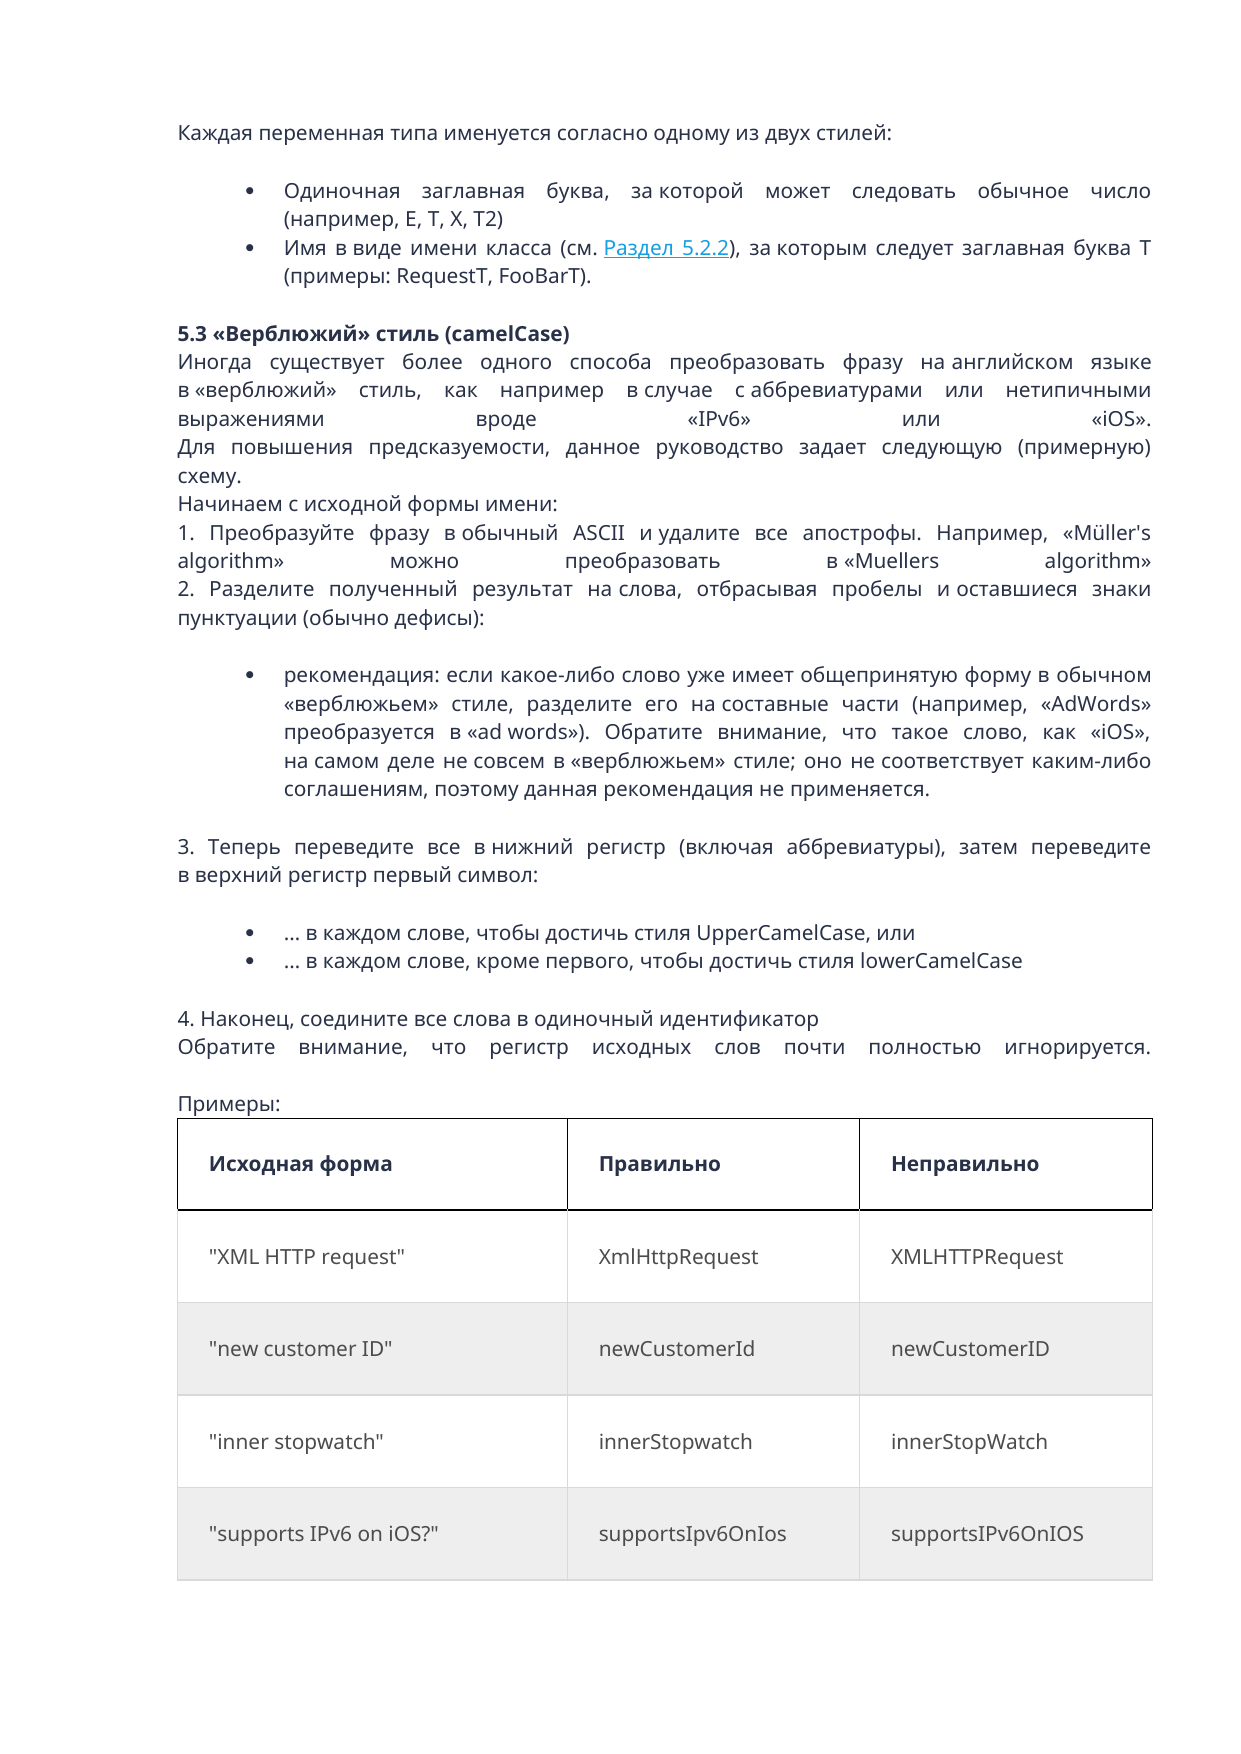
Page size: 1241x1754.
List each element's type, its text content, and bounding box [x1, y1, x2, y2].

text 1. Преобразуйте фразу в обычный ASCII и удалите все апострофы. Например, «Müller's algorithm» можно преобразовать в «Muellers algorithm» 2. Разделите полученный результат на слова, отбрасывая пробелы и оставшиеся знаки пунктуации (обычно дефисы): [177, 518, 1152, 631]
table_cell innerStopWatch [860, 1396, 1152, 1487]
list … в каждом слове, чтобы достичь стиля UpperCamelCase, или [246, 918, 1152, 946]
list … в каждом слове, кроме первого, чтобы достичь стиля lowerCamelCase [246, 946, 1152, 975]
table_cell supportsIPv6OnIOS [860, 1488, 1152, 1579]
text Обратите внимание, что регистр исходных слов почти полностью игнорируется. Примеры: [177, 1032, 1152, 1118]
table_cell XmlHttpRequest [568, 1211, 859, 1302]
table_cell innerStopwatch [568, 1396, 859, 1487]
list Имя в виде имени класса (см. Раздел 5.2.2), за которым следует заглавная буква T (примеры: RequestT, FooBarT). [246, 233, 1152, 289]
table_cell newCustomerId [568, 1303, 859, 1394]
table_cell newCustomerID [860, 1303, 1152, 1394]
text Каждая переменная типа именуется согласно одному из двух стилей: [177, 118, 1152, 147]
list Одиночная заглавная буква, за которой может следовать обычное число (например, E, T, X, T2) [246, 176, 1152, 233]
table_header Исходная форма [178, 1119, 567, 1209]
table_cell "new customer ID" [178, 1303, 567, 1394]
table_cell supportsIpv6OnIos [568, 1488, 859, 1579]
text 3. Теперь переведите все в нижний регистр (включая аббревиатуры), затем переведите в верхний регистр первый символ: [177, 832, 1152, 889]
table_header Неправильно [860, 1119, 1152, 1209]
text Иногда существует более одного способа преобразовать фразу на английском языке в «верблюжий» стиль, как например в случае с аббревиатурами или нетипичными выражениями вроде «IPv6» или «iOS». Для повышения предсказуемости, данное руководство задает следующую (примерную) схему. [177, 347, 1152, 489]
table_cell "XML HTTP request" [178, 1211, 567, 1302]
table_header Правильно [568, 1119, 859, 1209]
text Начинаем с исходной формы имени: [177, 489, 1152, 518]
text 5.3 «Верблюжий» стиль (camelCase) [177, 319, 1152, 347]
table_cell XMLHTTPRequest [860, 1211, 1152, 1302]
table_cell "inner stopwatch" [178, 1396, 567, 1487]
table_cell "supports IPv6 on iOS?" [178, 1488, 567, 1579]
list рекомендация: если какое-либо слово уже имеет общепринятую форму в обычном «верблюжьем» стиле, разделите его на составные части (например, «AdWords» преобразуется в «ad words»). Обратите внимание, что такое слово, как «iOS», на самом деле не совсем в «верблюжьем» стиле; оно не соответствует каким-либо соглашениям, поэтому данная рекомендация не применяется. [246, 661, 1152, 803]
text 4. Наконец, соедините все слова в одиночный идентификатор [177, 1004, 1152, 1032]
